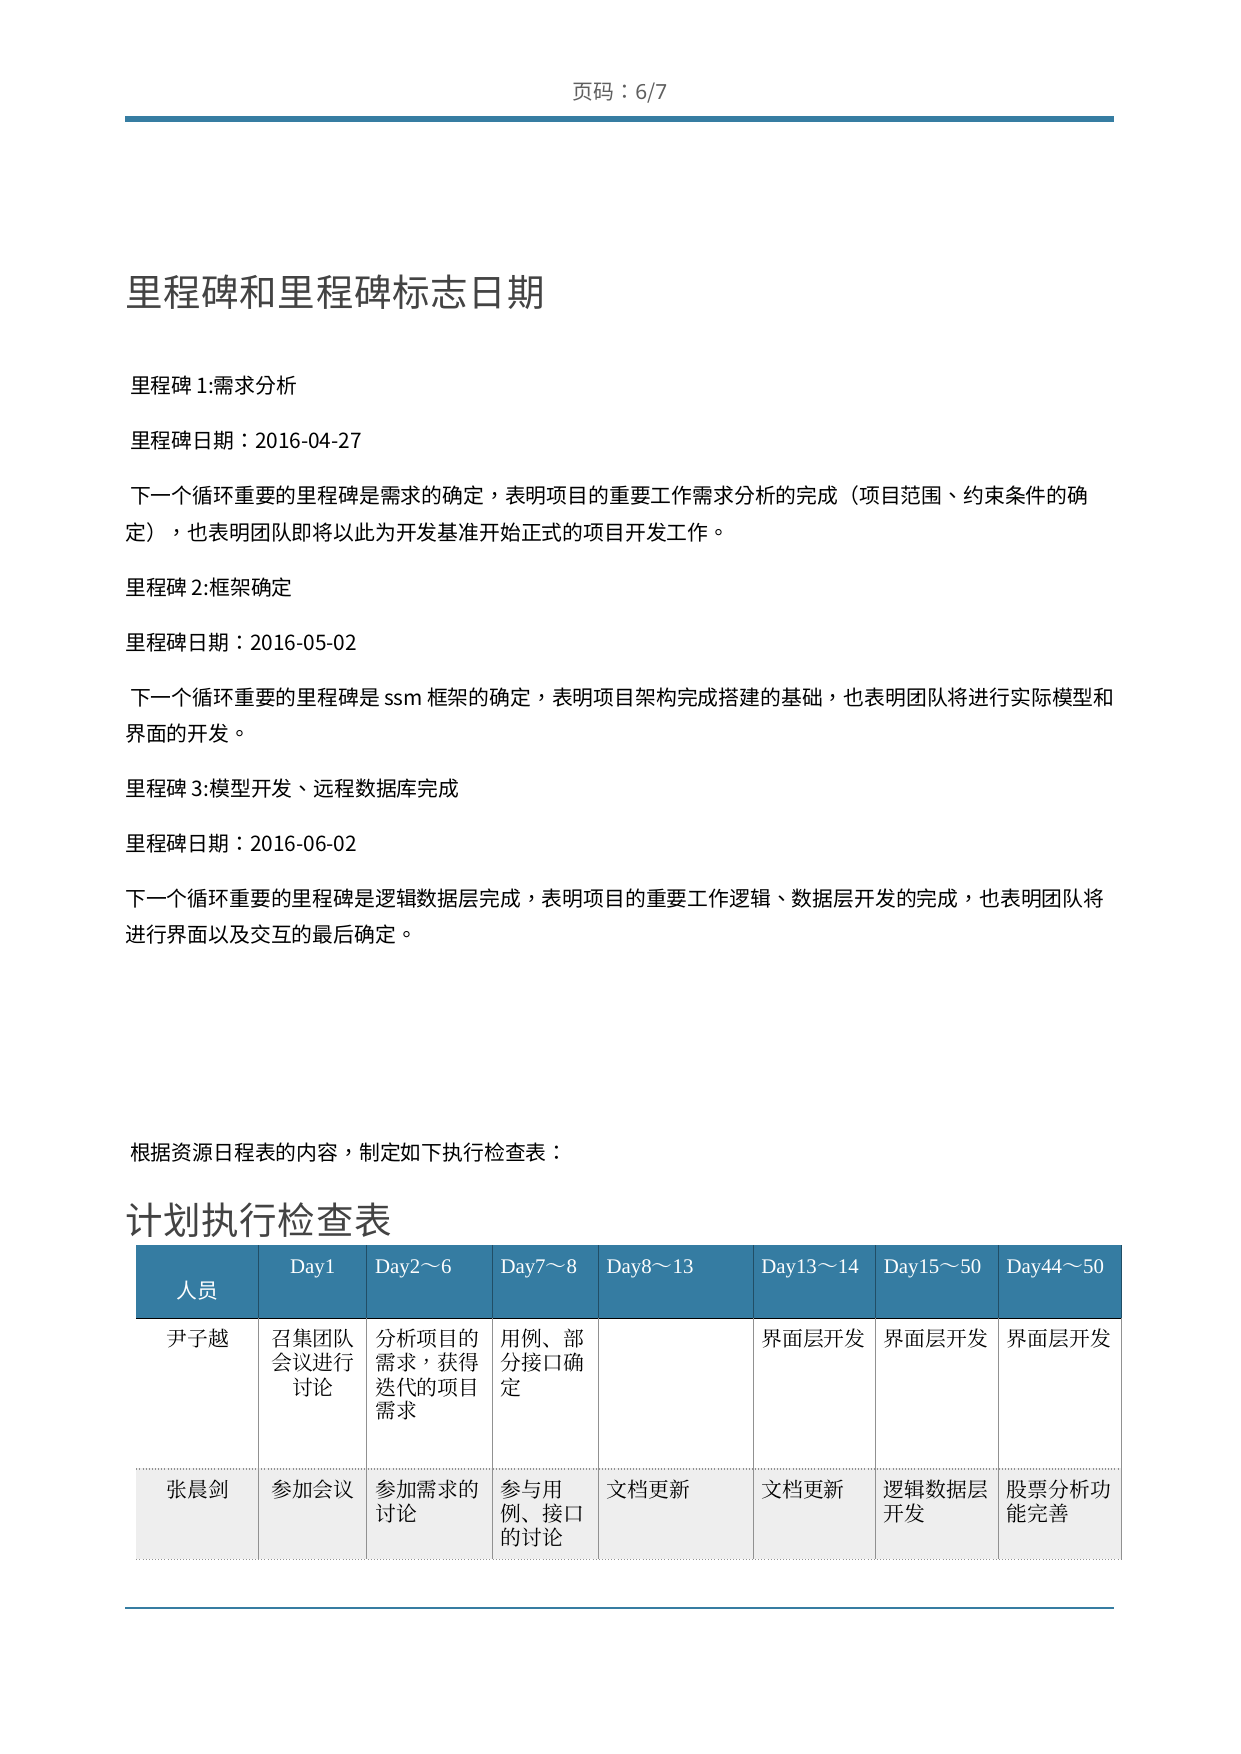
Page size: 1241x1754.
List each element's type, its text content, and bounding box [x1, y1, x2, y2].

text 里程碑日期：2016-06-02 [125, 827, 1115, 857]
text 计划执行检查表 [125, 1191, 1115, 1245]
table_header Day7～8 [493, 1245, 598, 1318]
table_cell 界面层开发 [876, 1319, 998, 1468]
text 根据资源日程表的内容，制定如下执行检查表： [125, 1136, 1115, 1166]
table_cell 股票分析功能完善 [999, 1468, 1121, 1559]
table_header 人员 [136, 1245, 258, 1318]
table_header Day44～50 [999, 1245, 1121, 1318]
text 里程碑2:框架确定 [125, 571, 1115, 601]
text 下一个循环重要的里程碑是ssm框架的确定，表明项目架构完成搭建的基础，也表明团队将进行实际模型和界面的开发。 [125, 681, 1115, 747]
table_cell 参与用例、接口的讨论 [493, 1468, 598, 1559]
text 下一个循环重要的里程碑是需求的确定，表明项目的重要工作需求分析的完成（项目范围、约束条件的确定），也表明团队即将以此为开发基准开始正式的项目开发工作。 [125, 479, 1115, 546]
table_header Day1 [259, 1245, 366, 1318]
table_header Day2～6 [367, 1245, 492, 1318]
table_cell 参加会议 [259, 1468, 366, 1559]
text 里程碑日期：2016-05-02 [125, 626, 1115, 656]
table_cell 界面层开发 [754, 1319, 875, 1468]
table_header Day13～14 [754, 1245, 875, 1318]
table_cell 界面层开发 [999, 1319, 1121, 1468]
text 里程碑1:需求分析 [125, 369, 1115, 400]
text 下一个循环重要的里程碑是逻辑数据层完成，表明项目的重要工作逻辑、数据层开发的完成，也表明团队将进行界面以及交互的最后确定。 [125, 882, 1115, 948]
table_cell 张晨剑 [136, 1468, 258, 1559]
table_cell 文档更新 [599, 1468, 753, 1559]
table_cell 召集团队会议进行讨论 [259, 1319, 366, 1468]
table_header Day15～50 [876, 1245, 998, 1318]
table_cell 尹子越 [136, 1319, 258, 1468]
table_header Day8～13 [599, 1245, 753, 1318]
text 里程碑3:模型开发、远程数据库完成 [125, 772, 1115, 802]
text 里程碑和里程碑标志日期 [125, 262, 1115, 317]
table_cell 文档更新 [754, 1468, 875, 1559]
text 里程碑日期：2016-04-27 [125, 424, 1115, 455]
table_cell 用例、部分接口确定 [493, 1319, 598, 1468]
table_cell [599, 1319, 753, 1468]
table_cell 逻辑数据层开发 [876, 1468, 998, 1559]
table_cell 参加需求的讨论 [367, 1468, 492, 1559]
table_cell 分析项目的需求，获得迭代的项目需求 [367, 1319, 492, 1468]
